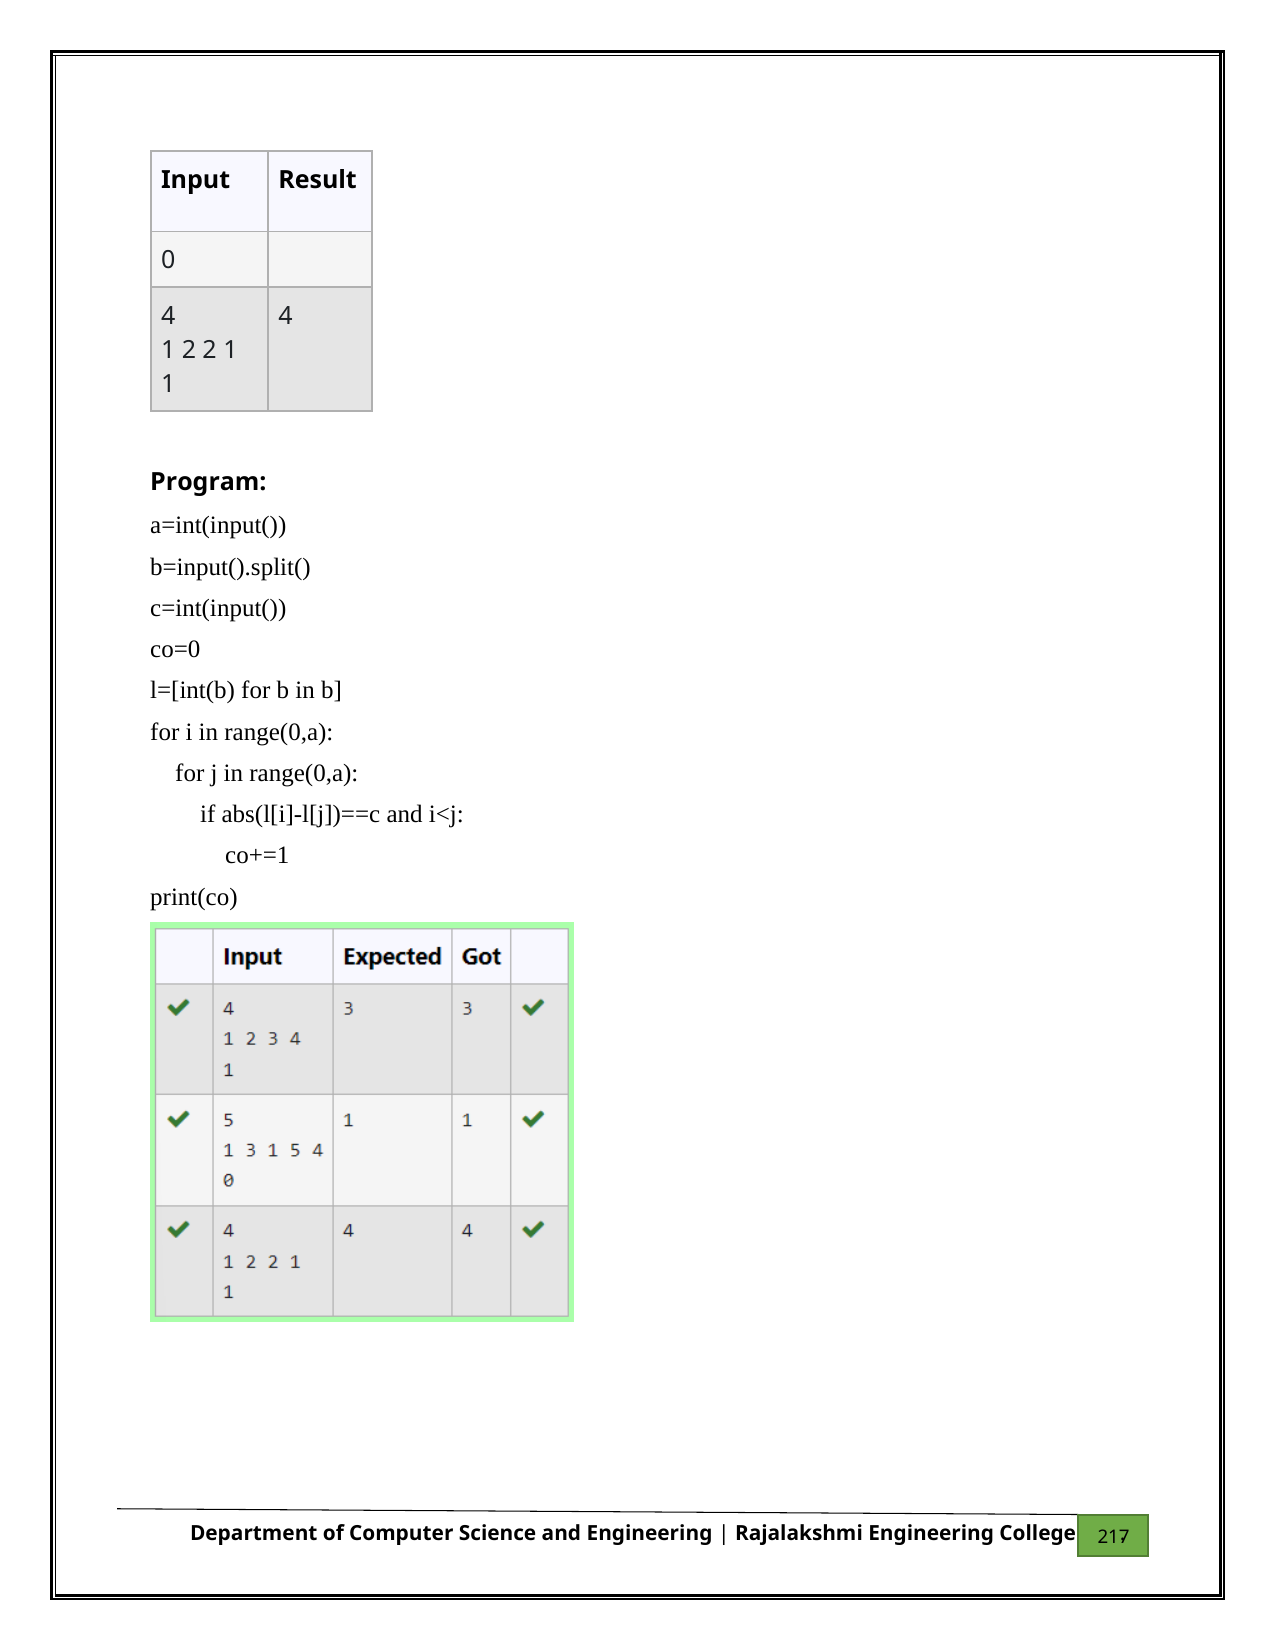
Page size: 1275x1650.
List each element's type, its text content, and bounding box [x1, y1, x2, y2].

text for i in range(0,a): [150, 717, 1125, 745]
text if abs(l[i]-l[j])==c and i<j: [150, 799, 1125, 828]
text print(co) [150, 882, 1125, 910]
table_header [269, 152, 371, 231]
text a=int(input()) [150, 510, 1125, 539]
text b=input().split() [150, 552, 1125, 580]
text Program: [150, 464, 1125, 498]
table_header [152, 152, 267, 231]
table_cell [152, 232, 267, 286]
text co=0 [150, 634, 1125, 663]
text co+=1 [150, 840, 1125, 869]
picture [150, 922, 574, 1322]
text c=int(input()) [150, 593, 1125, 622]
text l=[int(b) for b in b] [150, 675, 1125, 704]
text for j in range(0,a): [150, 758, 1125, 787]
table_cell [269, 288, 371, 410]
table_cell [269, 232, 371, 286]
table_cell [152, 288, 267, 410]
